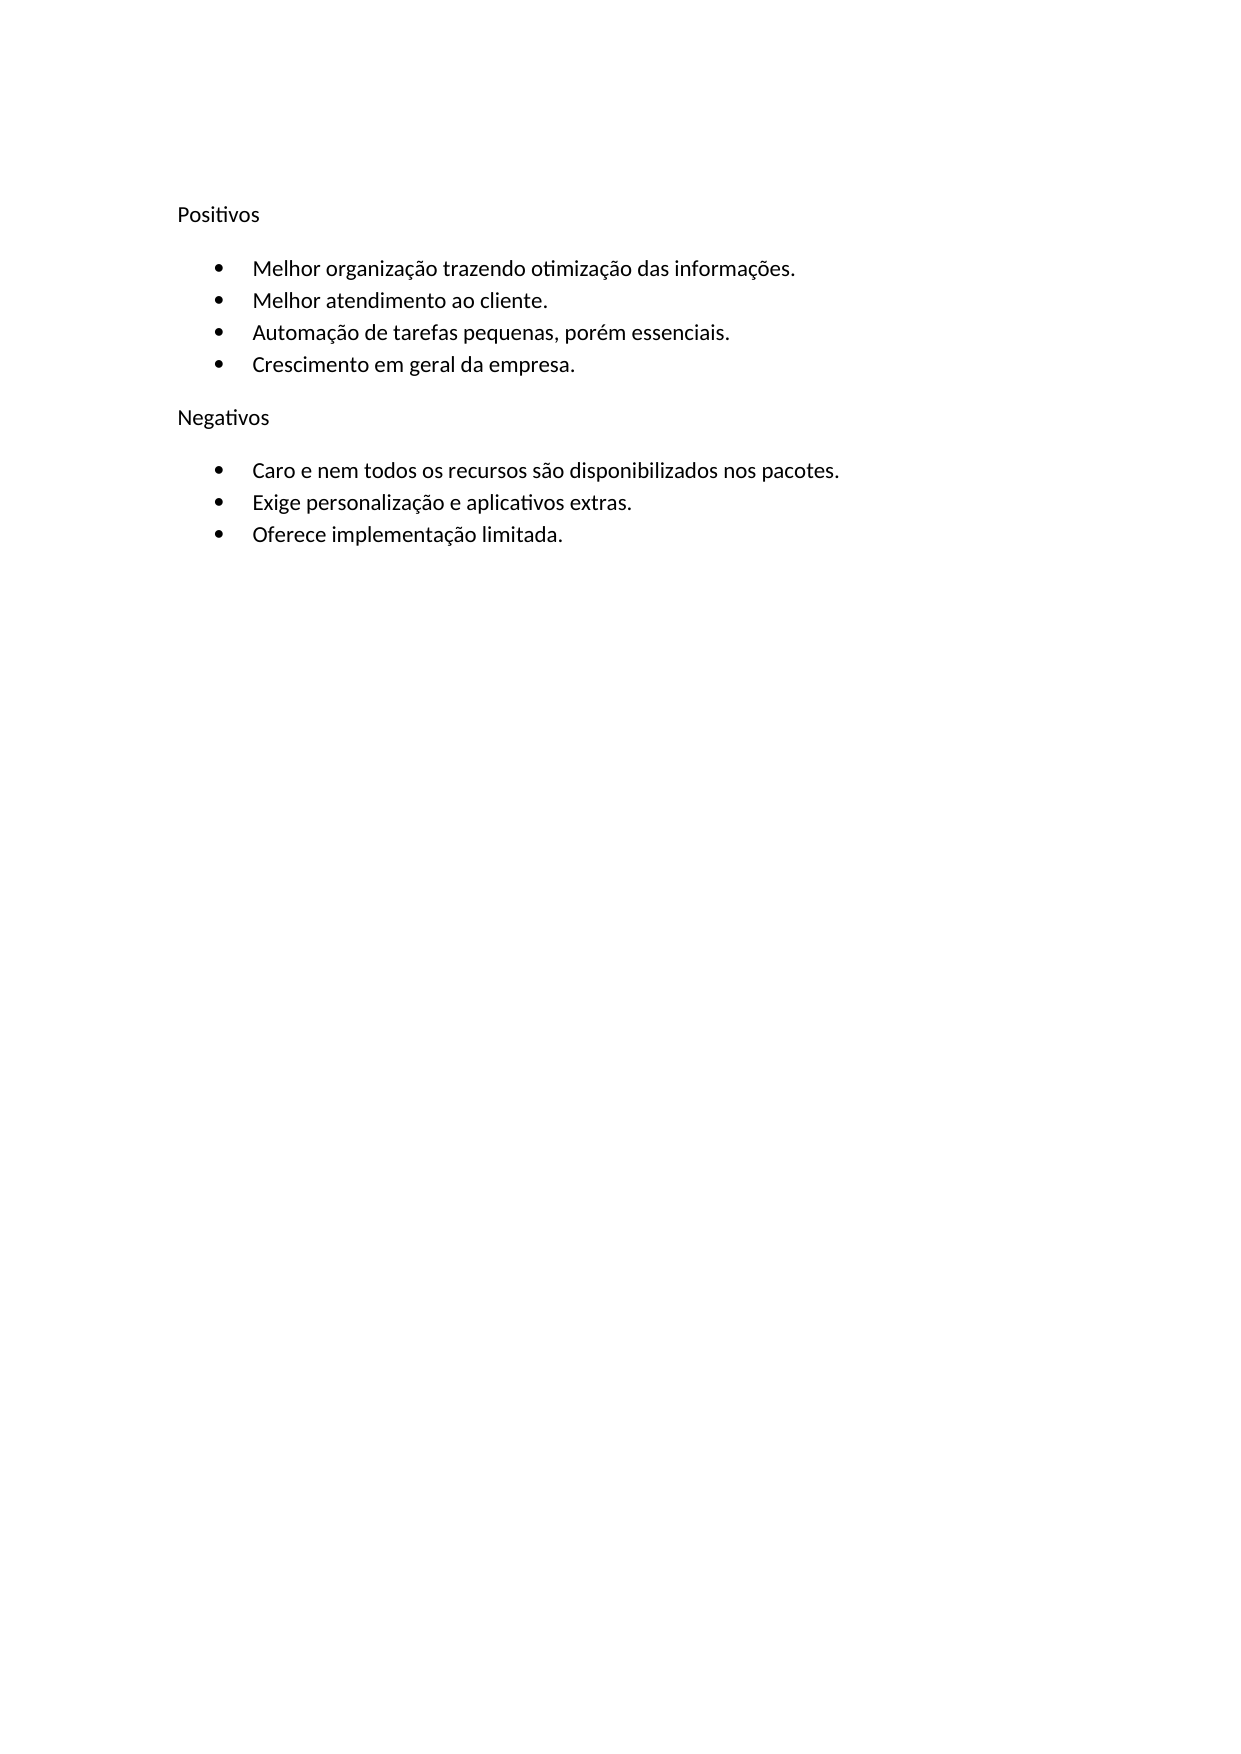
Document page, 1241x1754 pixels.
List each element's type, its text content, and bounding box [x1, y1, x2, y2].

list Melhor atendimento ao cliente. [215, 286, 1063, 314]
list Exige personalização e aplicativos extras. [215, 488, 1063, 516]
text Negativos [177, 403, 1063, 431]
list Oferece implementação limitada. [215, 521, 1063, 549]
list Crescimento em geral da empresa. [215, 350, 1063, 378]
list Automação de tarefas pequenas, porém essenciais. [215, 318, 1063, 346]
list Melhor organização trazendo otimização das informações. [215, 254, 1063, 282]
text Positivos [177, 201, 1063, 229]
list Caro e nem todos os recursos são disponibilizados nos pacotes. [215, 456, 1063, 484]
